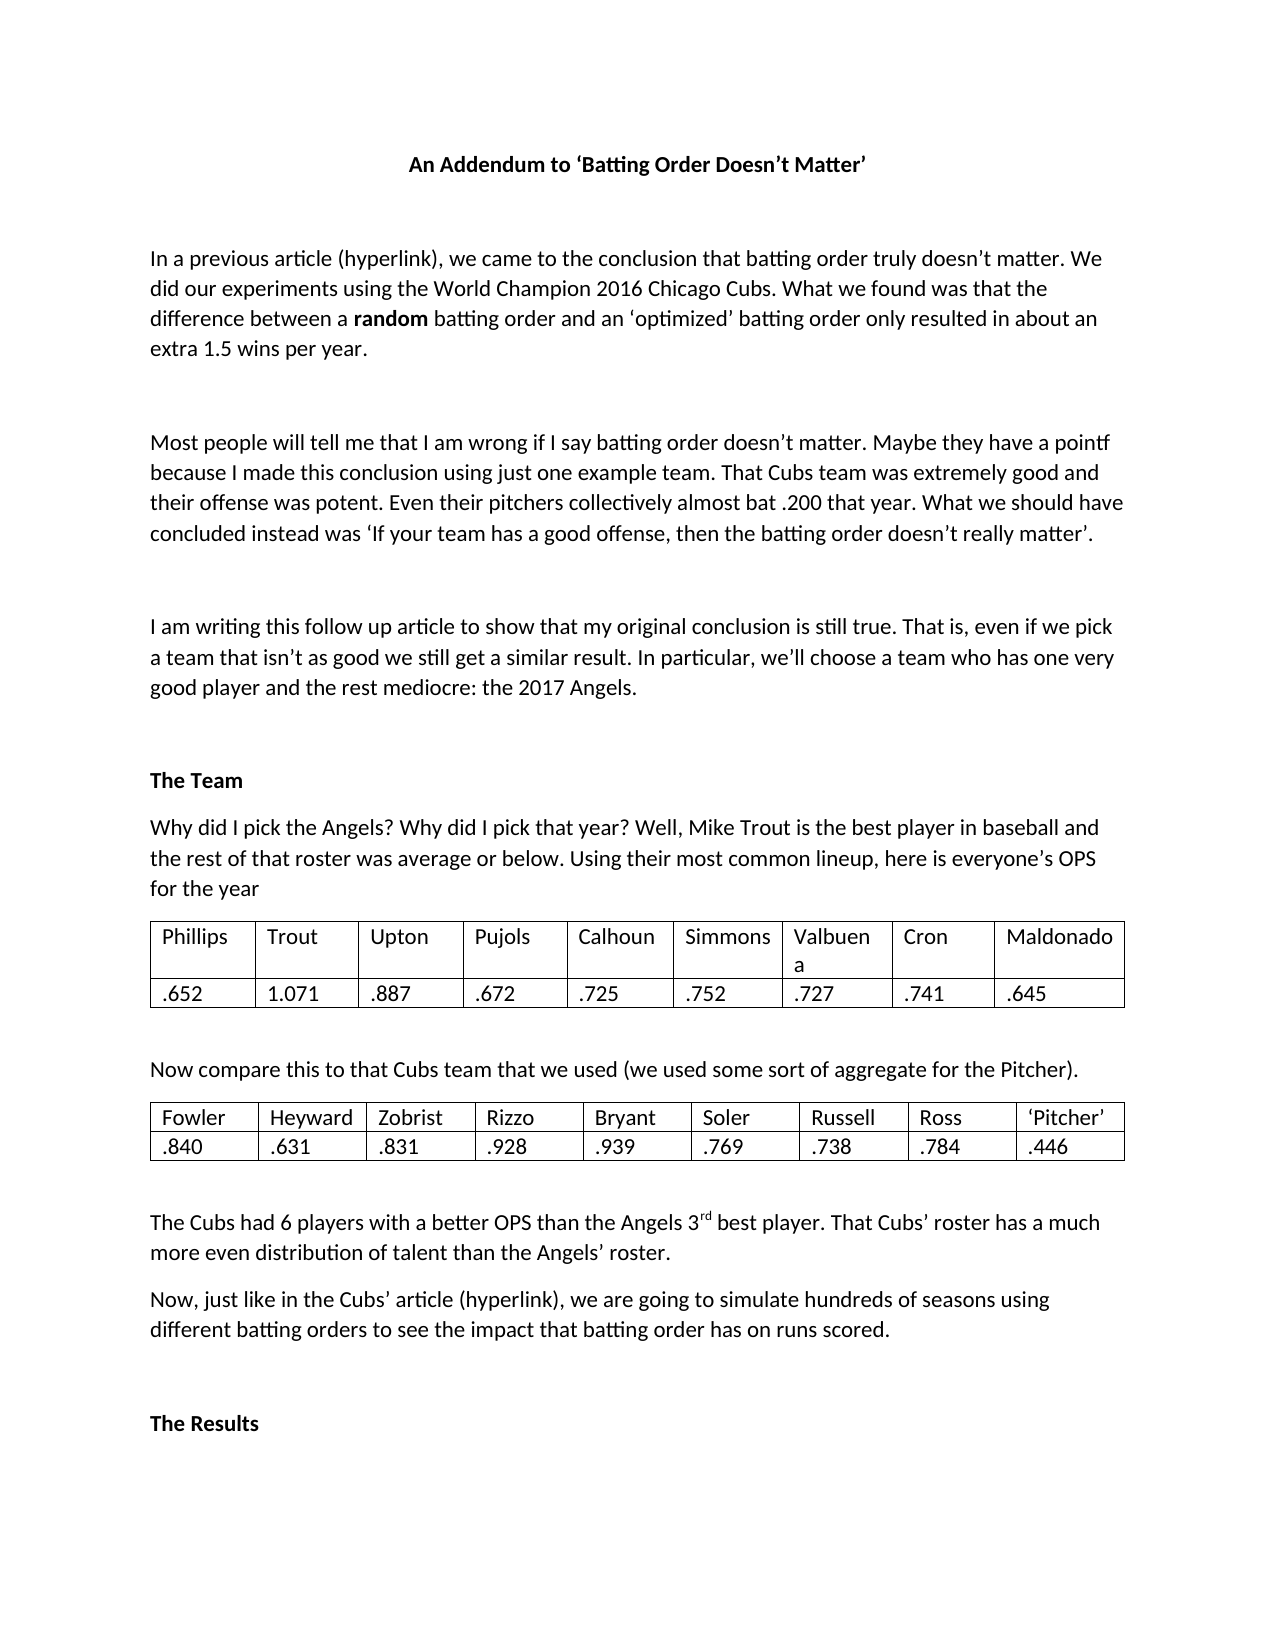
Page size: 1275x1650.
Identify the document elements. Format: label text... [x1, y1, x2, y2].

table_header Zobrist [367, 1103, 475, 1131]
table_cell .631 [259, 1132, 366, 1160]
text In a previous article (hyperlink), we came to the conclusion that batting order truly doesn’t matter. We did our experiments using the World Champion 2016 Chicago Cubs. What we found was that the difference between a random batting order and an ‘optimized’ batting order only resulted in about an extra 1.5 wins per year. [150, 244, 1125, 362]
table_header Soler [692, 1103, 799, 1131]
table_cell .725 [568, 979, 673, 1007]
table_header ‘Pitcher’ [1017, 1103, 1124, 1131]
table_header Pujols [464, 922, 567, 978]
table_cell .652 [151, 979, 255, 1007]
text Why did I pick the Angels? Why did I pick that year? Well, Mike Trout is the best player in baseball and the rest of that roster was average or below. Using their most common lineup, here is everyone’s OPS for the year [150, 813, 1125, 902]
table_header Phillips [151, 922, 255, 978]
table_header Maldonado [995, 922, 1124, 978]
table_cell .928 [476, 1132, 583, 1160]
table_cell .831 [367, 1132, 475, 1160]
text An Addendum to ‘Batting Order Doesn’t Matter’ [150, 150, 1125, 178]
table_cell .939 [584, 1132, 691, 1160]
table_cell .446 [1017, 1132, 1124, 1160]
table_header Upton [359, 922, 463, 978]
table_cell .769 [692, 1132, 799, 1160]
table_header Calhoun [568, 922, 673, 978]
text Most people will tell me that I am wrong if I say batting order doesn’t matter. Maybe they have a pointf because I made this conclusion using just one example team. That Cubs team was extremely good and their offense was potent. Even their pitchers collectively almost bat .200 that year. What we should have concluded instead was ‘If your team has a good offense, then the batting order doesn’t really matter’. [150, 428, 1125, 547]
table_cell .727 [783, 979, 892, 1007]
table_header Fowler [151, 1103, 258, 1131]
table_cell .741 [893, 979, 994, 1007]
table_header Cron [893, 922, 994, 978]
table_header Ross [909, 1103, 1016, 1131]
table_header Valbuena [783, 922, 892, 978]
table_cell .840 [151, 1132, 258, 1160]
table_cell .784 [909, 1132, 1016, 1160]
table_cell .738 [800, 1132, 908, 1160]
text The Results [150, 1409, 1125, 1437]
table_header Heyward [259, 1103, 366, 1131]
text I am writing this follow up article to show that my original conclusion is still true. That is, even if we pick a team that isn’t as good we still get a similar result. In particular, we’ll choose a team who has one very good player and the rest mediocre: the 2017 Angels. [150, 612, 1125, 701]
text The Team [150, 767, 1125, 795]
table_header Russell [800, 1103, 908, 1131]
table_header Simmons [674, 922, 782, 978]
text Now compare this to that Cubs team that we used (we used some sort of aggregate for the Pitcher). [150, 1055, 1125, 1083]
table_header Bryant [584, 1103, 691, 1131]
text The Cubs had 6 players with a better OPS than the Angels 3rd best player. That Cubs’ roster has a much more even distribution of talent than the Angels’ roster. [150, 1208, 1125, 1266]
table_cell .752 [674, 979, 782, 1007]
table_header Rizzo [476, 1103, 583, 1131]
table_cell 1.071 [256, 979, 358, 1007]
table_header Trout [256, 922, 358, 978]
table_cell .887 [359, 979, 463, 1007]
table_cell .645 [995, 979, 1124, 1007]
table_cell .672 [464, 979, 567, 1007]
text Now, just like in the Cubs’ article (hyperlink), we are going to simulate hundreds of seasons using different batting orders to see the impact that batting order has on runs scored. [150, 1285, 1125, 1343]
